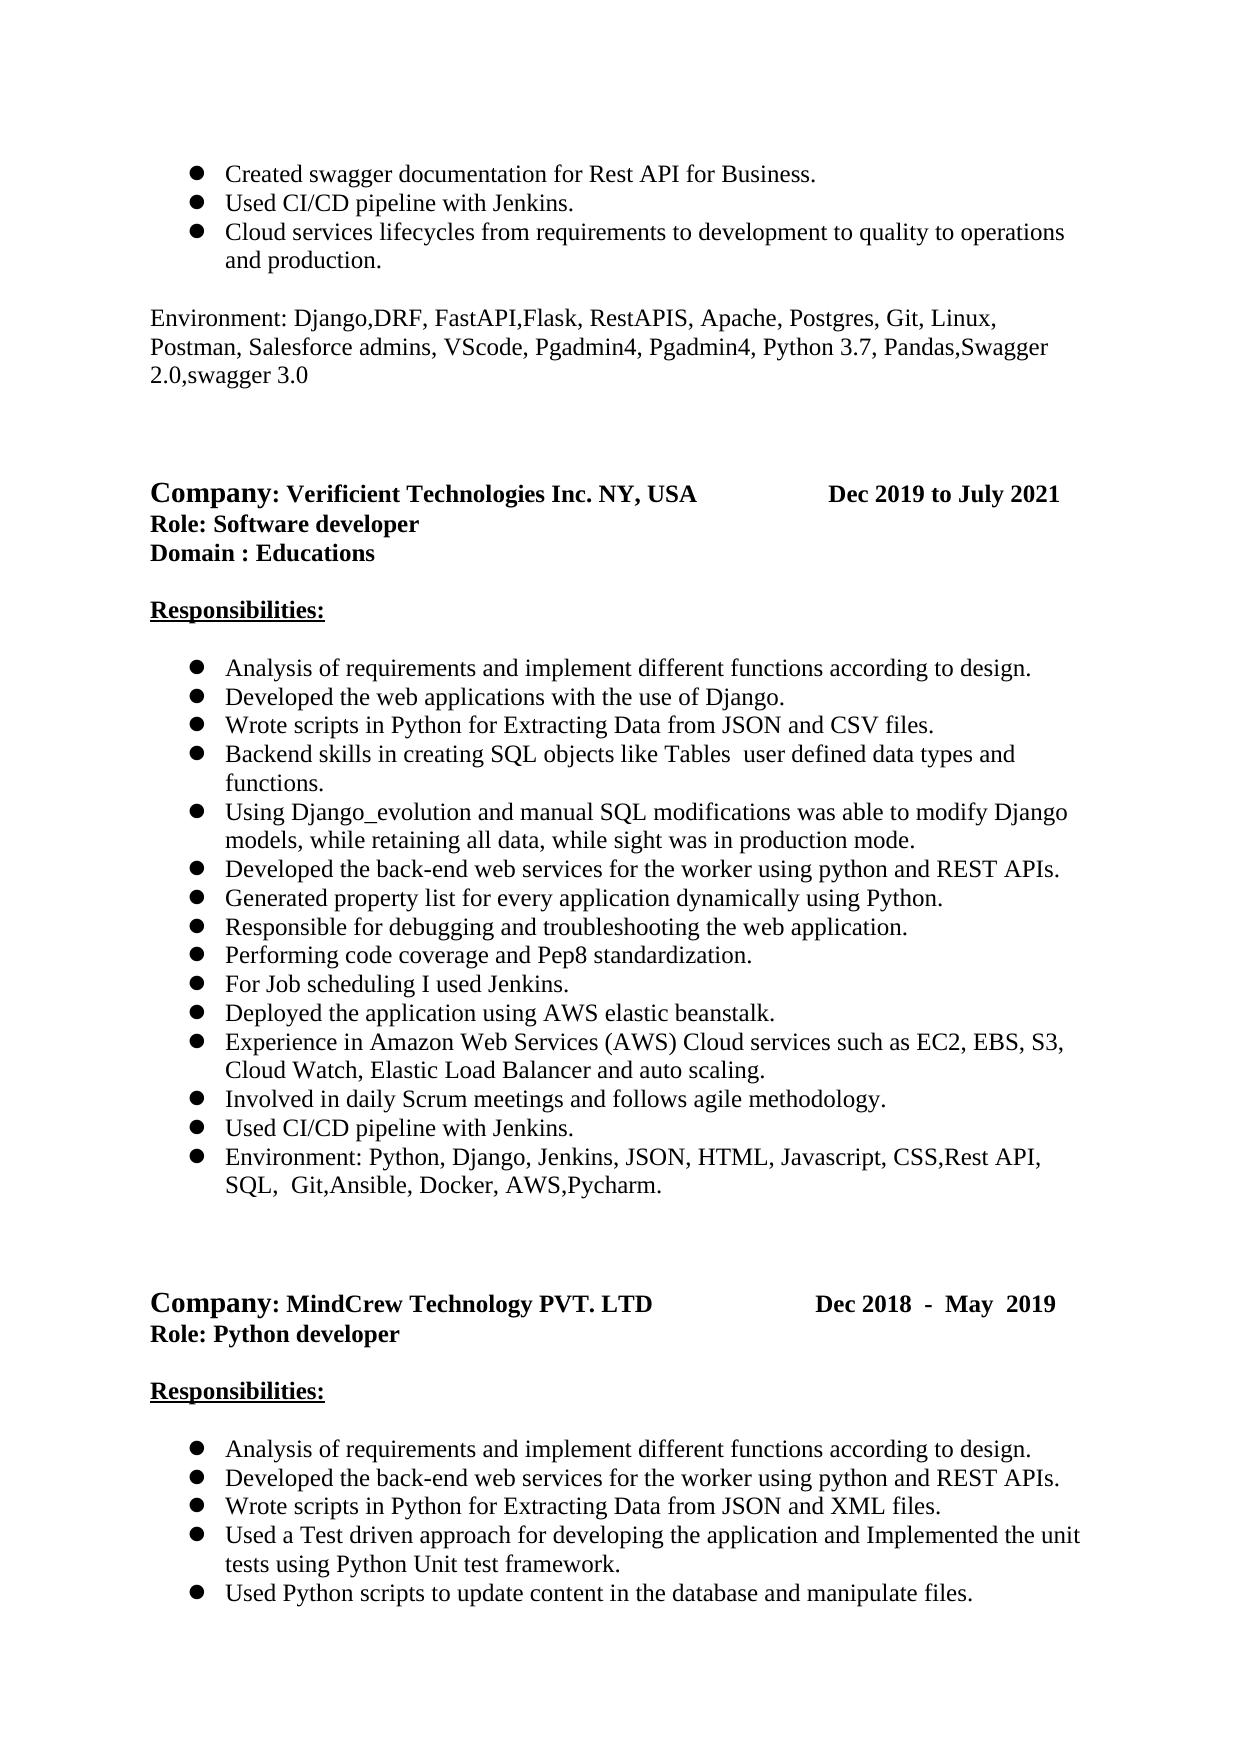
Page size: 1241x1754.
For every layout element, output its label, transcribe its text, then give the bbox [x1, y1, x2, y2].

list Environment: Python, Django, Jenkins, JSON, HTML, Javascript, CSS,Rest API, SQL, Git,Ansible, Docker, AWS,Pycharm. [187, 1142, 1090, 1199]
list Wrote scripts in Python for Extracting Data from JSON and XML files. [187, 1491, 1090, 1520]
text Company: Verificient Technologies Inc. NY, USA Dec 2019 to July 2021 [150, 476, 1090, 509]
list Generated property list for every application dynamically using Python. [187, 883, 1090, 912]
text Domain : Educations [150, 538, 1090, 567]
list Deployed the application using AWS elastic beanstalk. [187, 998, 1090, 1027]
list Used Python scripts to update content in the database and manipulate files. [187, 1578, 1090, 1606]
list Performing code coverage and Pep8 standardization. [187, 940, 1090, 969]
list Responsible for debugging and troubleshooting the web application. [187, 912, 1090, 940]
text Responsibilities: [150, 595, 1090, 624]
list Developed the web applications with the use of Django. [187, 682, 1090, 710]
list Used CI/CD pipeline with Jenkins. [187, 1113, 1090, 1142]
list Cloud services lifecycles from requirements to development to quality to operations and production. [187, 217, 1090, 274]
list Backend skills in creating SQL objects like Tables user defined data types and functions. [187, 739, 1090, 797]
list For Job scheduling I used Jenkins. [187, 969, 1090, 998]
text Environment: Django,DRF, FastAPI,Flask, RestAPIS, Apache, Postgres, Git, Linux, Postman, Salesforce admins, VScode, Pgadmin4, Pgadmin4, Python 3.7, Pandas,Swagger 2.0,swagger 3.0 [150, 303, 1090, 389]
list Developed the back-end web services for the worker using python and REST APIs. [187, 1463, 1090, 1491]
list Experience in Amazon Web Services (AWS) Cloud services such as EC2, EBS, S3, Cloud Watch, Elastic Load Balancer and auto scaling. [187, 1027, 1090, 1084]
list Used a Test driven approach for developing the application and Implemented the unit tests using Python Unit test framework. [187, 1520, 1090, 1578]
list Developed the back-end web services for the worker using python and REST APIs. [187, 854, 1090, 883]
text Role: Software developer [150, 509, 1090, 538]
list Using Django_evolution and manual SQL modifications was able to modify Django models, while retaining all data, while sight was in production mode. [187, 797, 1090, 854]
list Created swagger documentation for Rest API for Business. [187, 159, 1090, 188]
list Used CI/CD pipeline with Jenkins. [187, 188, 1090, 217]
list Analysis of requirements and implement different functions according to design. [187, 1434, 1090, 1463]
list Involved in daily Scrum meetings and follows agile methodology. [187, 1084, 1090, 1113]
text Company: MindCrew Technology PVT. LTD Dec 2018 - May 2019 Role: Python developer [150, 1285, 1090, 1348]
list Wrote scripts in Python for Extracting Data from JSON and CSV files. [187, 710, 1090, 739]
text Responsibilities: [150, 1376, 1090, 1405]
list Analysis of requirements and implement different functions according to design. [187, 653, 1090, 682]
